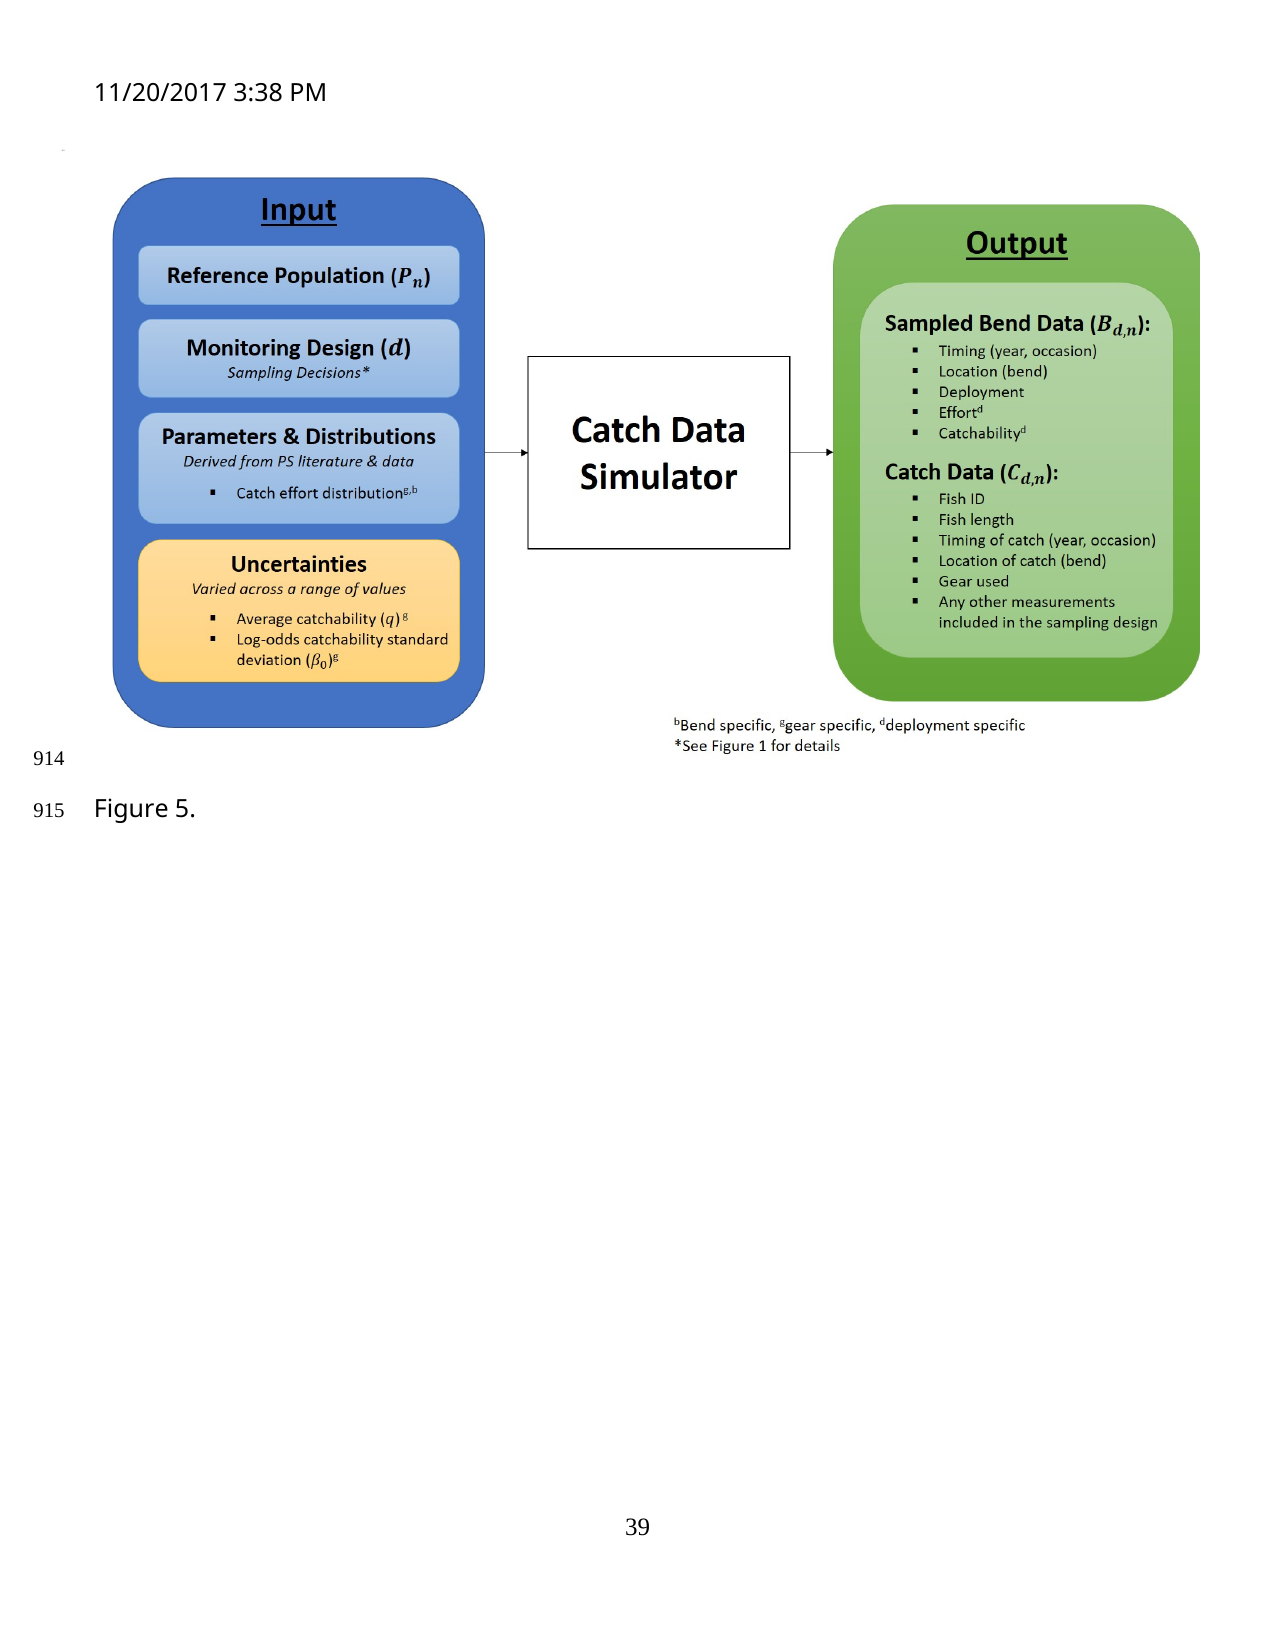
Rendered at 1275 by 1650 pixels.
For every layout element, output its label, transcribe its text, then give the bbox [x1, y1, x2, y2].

picture [112, 177, 1200, 766]
text Figure 5. [94, 791, 1181, 825]
